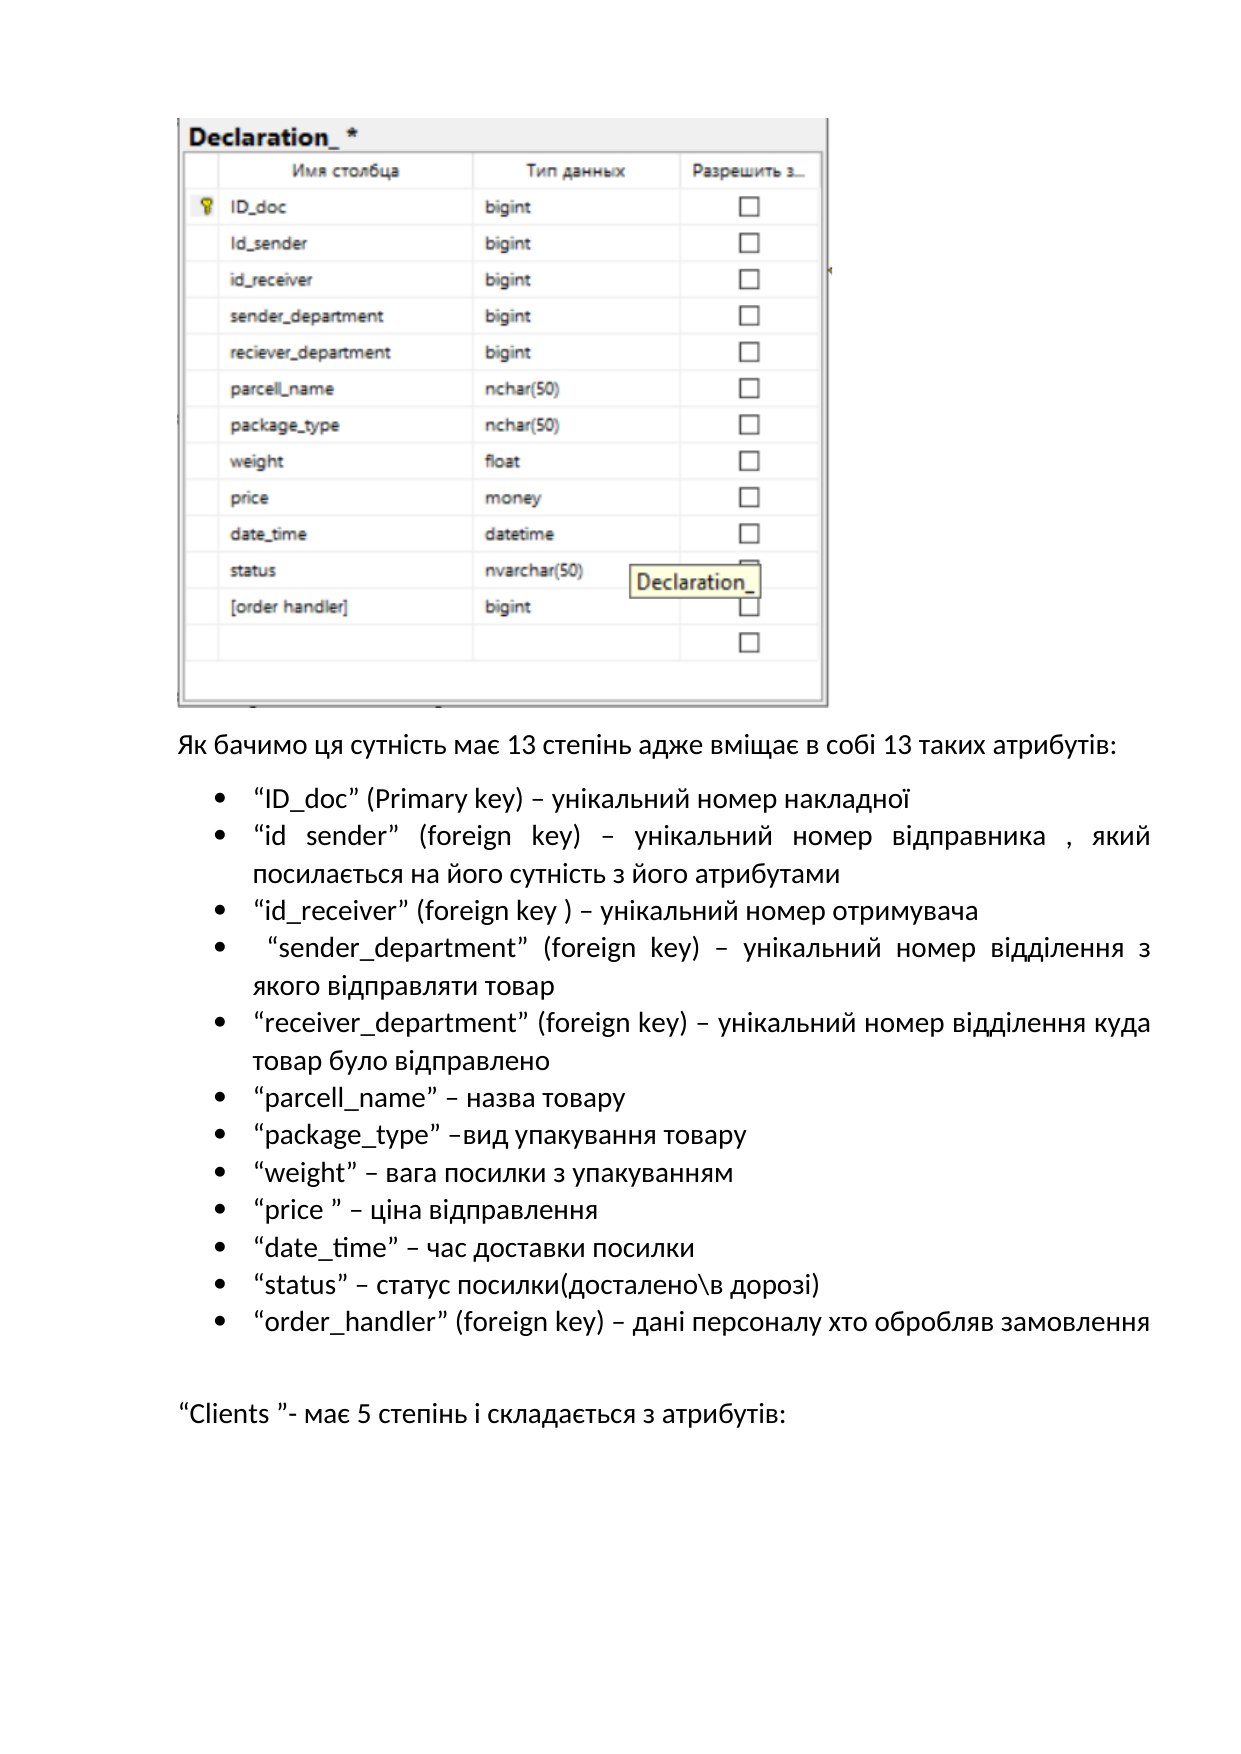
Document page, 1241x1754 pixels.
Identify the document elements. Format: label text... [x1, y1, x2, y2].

list “date_time” – час доставки посилки [215, 1229, 1152, 1264]
list “weight” – вага посилки з упакуванням [215, 1154, 1152, 1189]
picture [177, 118, 833, 708]
list “parcell_name” – назва товару [215, 1079, 1152, 1115]
list “id sender” (foreign key) – унікальний номер відправника , який посилається на його сутність з його атрибутами [215, 817, 1152, 890]
text “Clients ”- має 5 степінь і складається з атрибутів: [177, 1395, 1152, 1431]
text Як бачимо ця сутність має 13 степінь адже вміщає в собі 13 таких атрибутів: [177, 726, 1152, 761]
list “package_type” –вид упакування товару [215, 1116, 1152, 1152]
list “order_handler” (foreign key) – дані персоналу хто обробляв замовлення [215, 1303, 1152, 1339]
list “status” – статус посилки(досталено\в дорозі) [215, 1266, 1152, 1302]
list “sender_department” (foreign key) – унікальний номер відділення з якого відправляти товар [215, 929, 1152, 1002]
list “ID_doc” (Primary key) – унікальний номер накладної [215, 780, 1152, 816]
list “receiver_department” (foreign key) – унікальний номер відділення куда товар було відправлено [215, 1004, 1152, 1077]
list “price ” – ціна відправлення [215, 1191, 1152, 1227]
list “id_receiver” (foreign key ) – унікальний номер отримувача [215, 892, 1152, 928]
